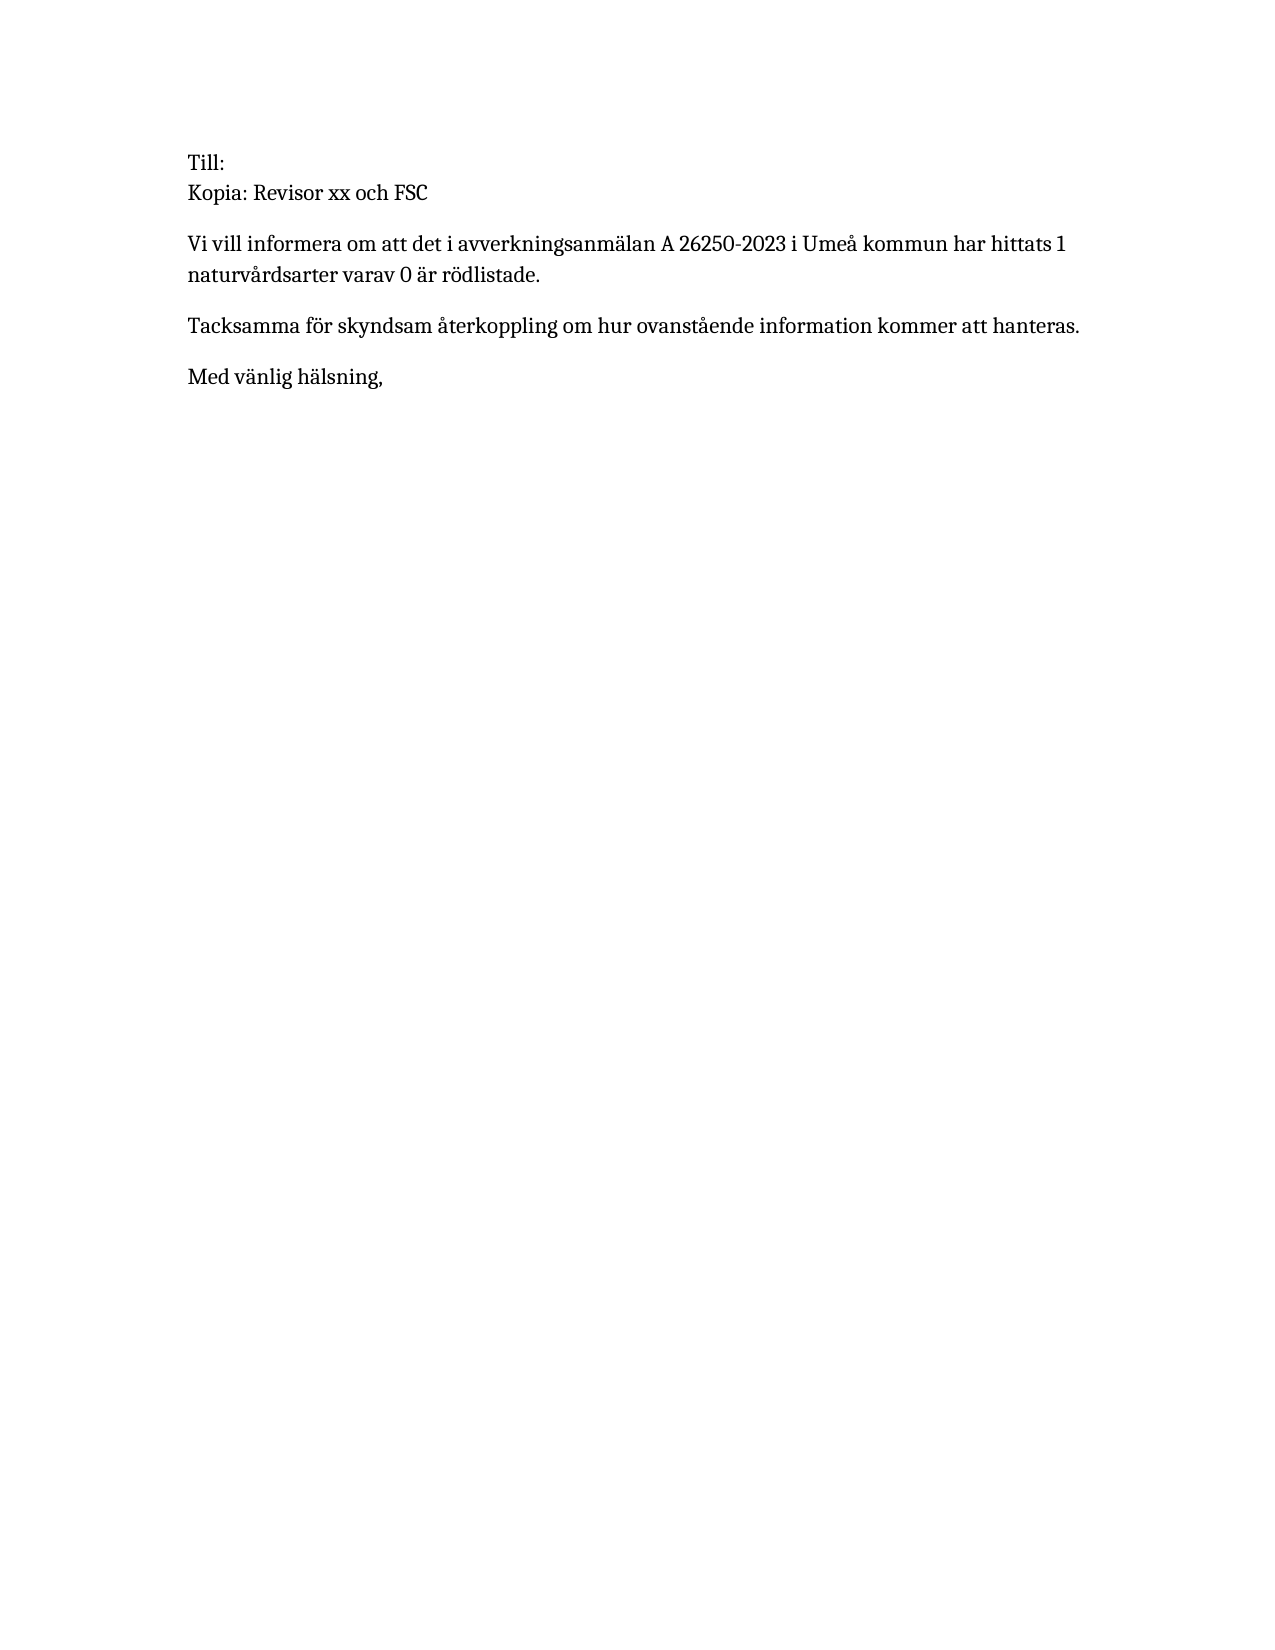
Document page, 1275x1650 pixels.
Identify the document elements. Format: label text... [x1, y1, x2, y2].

text Till: Kopia: Revisor xx och FSC [187, 150, 1087, 207]
text Tacksamma för skyndsam återkoppling om hur ovanstående information kommer att hanteras. [187, 312, 1087, 339]
text Vi vill informera om att det i avverkningsanmälan A 26250-2023 i Umeå kommun har hittats 1 naturvårdsarter varav 0 är rödlistade. [187, 231, 1087, 288]
text Med vänlig hälsning, [187, 363, 1087, 420]
